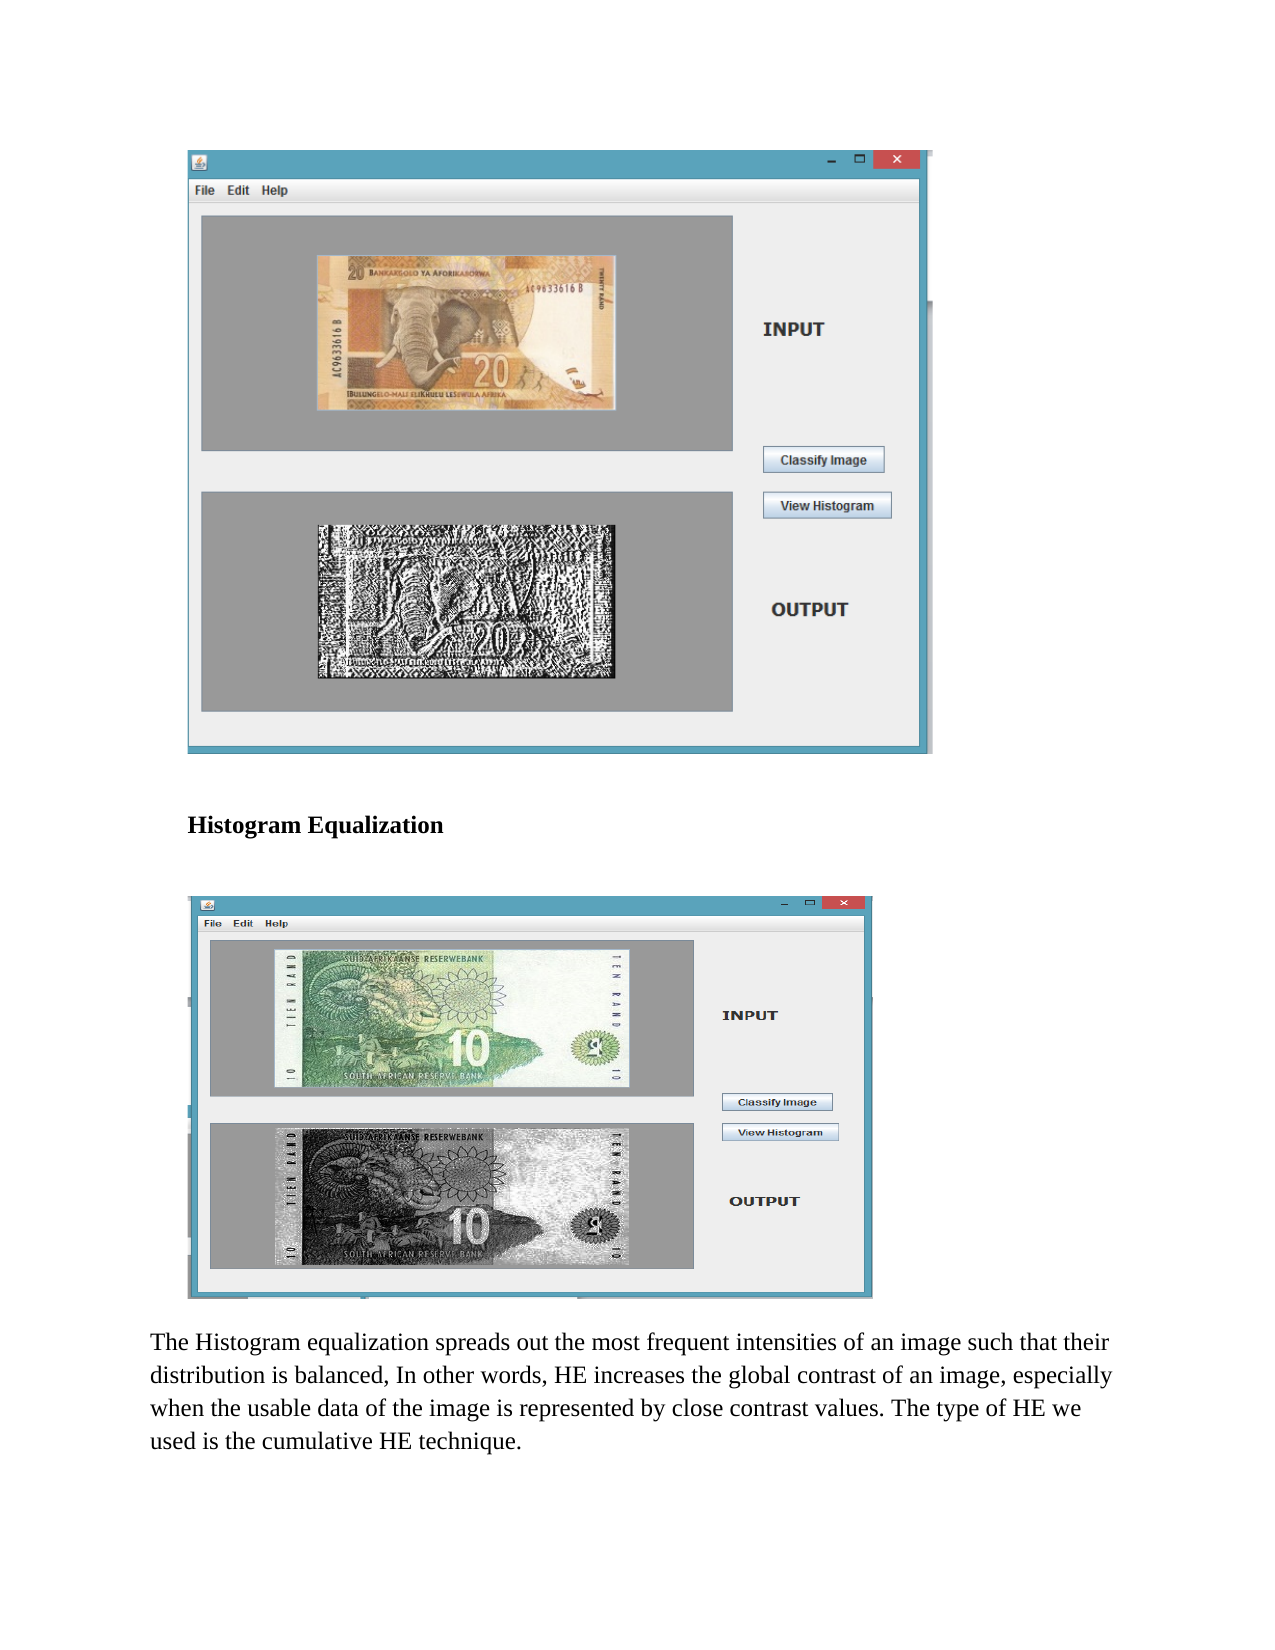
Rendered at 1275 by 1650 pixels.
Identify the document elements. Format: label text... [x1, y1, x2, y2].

picture [187, 896, 873, 1299]
text The Histogram equalization spreads out the most frequent intensities of an image such that their distribution is balanced, In other words, HE increases the global contrast of an image, especially when the usable data of the image is represented by close contrast values. The type of HE we used is the cumulative HE technique. [150, 1327, 1125, 1455]
text Histogram Equalization [187, 811, 1125, 839]
picture [187, 150, 933, 754]
